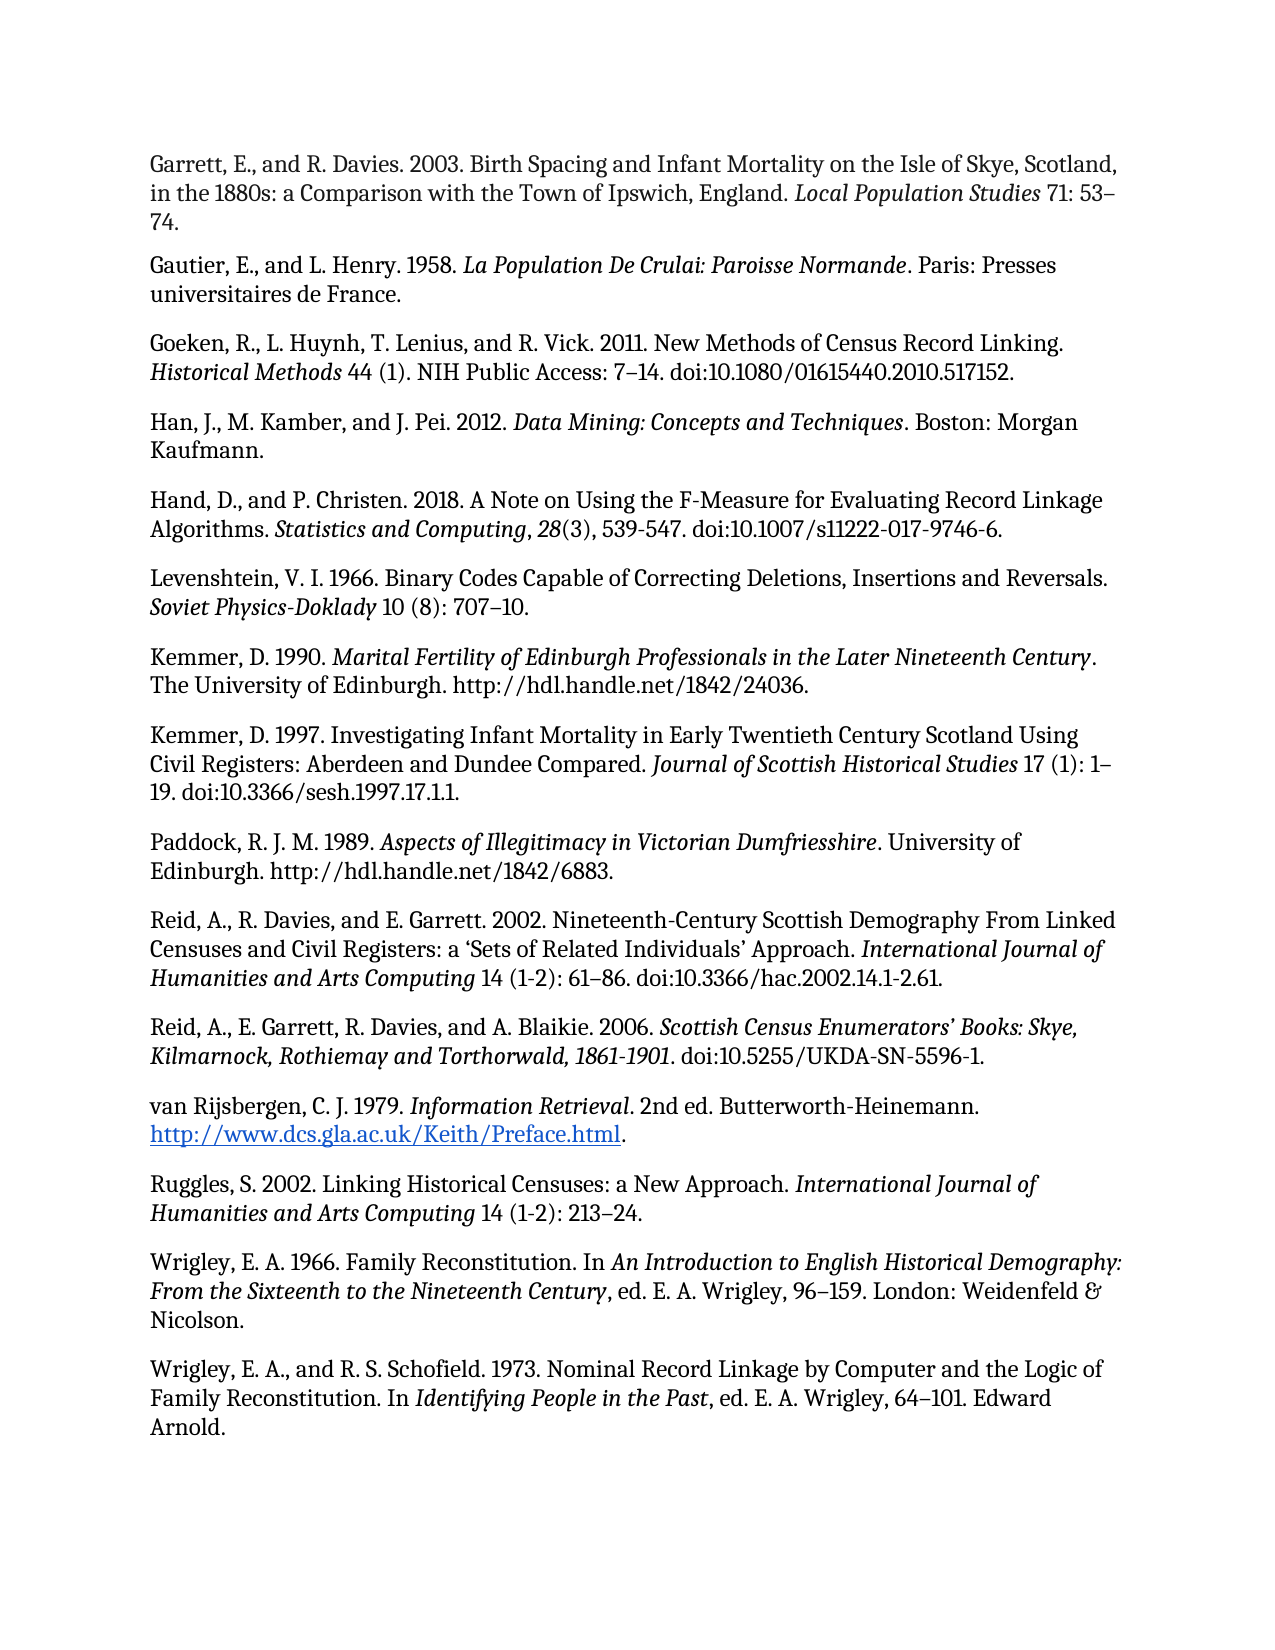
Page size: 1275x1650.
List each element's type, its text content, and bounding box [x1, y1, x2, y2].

text Goeken, R., L. Huynh, T. Lenius, and R. Vick. 2011. New Methods of Census Record Linking. Historical Methods 44 (1). NIH Public Access: 7–14. doi:10.1080/01615440.2010.517152. [150, 329, 1125, 387]
text Paddock, R. J. M. 1989. Aspects of Illegitimacy in Victorian Dumfriesshire. University of Edinburgh. http://hdl.handle.net/1842/6883. [150, 828, 1125, 885]
text Wrigley, E. A., and R. S. Schofield. 1973. Nominal Record Linkage by Computer and the Logic of Family Reconstitution. In Identifying People in the Past, ed. E. A. Wrigley, 64–101. Edward Arnold. [150, 1355, 1125, 1442]
text Wrigley, E. A. 1966. Family Reconstitution. In An Introduction to English Historical Demography: From the Sixteenth to the Nineteenth Century, ed. E. A. Wrigley, 96–159. London: Weidenfeld & Nicolson. [150, 1248, 1125, 1334]
text van Rijsbergen, C. J. 1979. Information Retrieval. 2nd ed. Butterworth-Heinemann. http://www.dcs.gla.ac.uk/Keith/Preface.html. [150, 1092, 1125, 1149]
text Reid, A., E. Garrett, R. Davies, and A. Blaikie. 2006. Scottish Census Enumerators’ Books: Skye, Kilmarnock, Rothiemay and Torthorwald, 1861-1901. doi:10.5255/UKDA-SN-5596-1. [150, 1013, 1125, 1071]
text Kemmer, D. 1990. Marital Fertility of Edinburgh Professionals in the Later Nineteenth Century. The University of Edinburgh. http://hdl.handle.net/1842/24036. [150, 642, 1125, 700]
text Ruggles, S. 2002. Linking Historical Censuses: a New Approach. International Journal of Humanities and Arts Computing 14 (1-2): 213–24. [150, 1170, 1125, 1227]
text Hand, D., and P. Christen. 2018. A Note on Using the F-Measure for Evaluating Record Linkage Algorithms. Statistics and Computing, 28(3), 539-547. doi:10.1007/s11222-017-9746-6. [150, 486, 1125, 543]
text Han, J., M. Kamber, and J. Pei. 2012. Data Mining: Concepts and Techniques. Boston: Morgan Kaufmann. [150, 407, 1125, 465]
text Garrett, E., and R. Davies. 2003. Birth Spacing and Infant Mortality on the Isle of Skye, Scotland, in the 1880s: a Comparison with the Town of Ipswich, England. Local Population Studies 71: 53–74. [150, 150, 1125, 236]
text Kemmer, D. 1997. Investigating Infant Mortality in Early Twentieth Century Scotland Using Civil Registers: Aberdeen and Dundee Compared. Journal of Scottish Historical Studies 17 (1): 1–19. doi:10.3366/sesh.1997.17.1.1. [150, 721, 1125, 807]
text Gautier, E., and L. Henry. 1958. La Population De Crulai: Paroisse Normande. Paris: Presses universitaires de France. [150, 251, 1125, 308]
text Reid, A., R. Davies, and E. Garrett. 2002. Nineteenth-Century Scottish Demography From Linked Censuses and Civil Registers: a ‘Sets of Related Individuals’ Approach. International Journal of Humanities and Arts Computing 14 (1-2): 61–86. doi:10.3366/hac.2002.14.1-2.61. [150, 906, 1125, 992]
text Levenshtein, V. I. 1966. Binary Codes Capable of Correcting Deletions, Insertions and Reversals. Soviet Physics-Doklady 10 (8): 707–10. [150, 564, 1125, 622]
